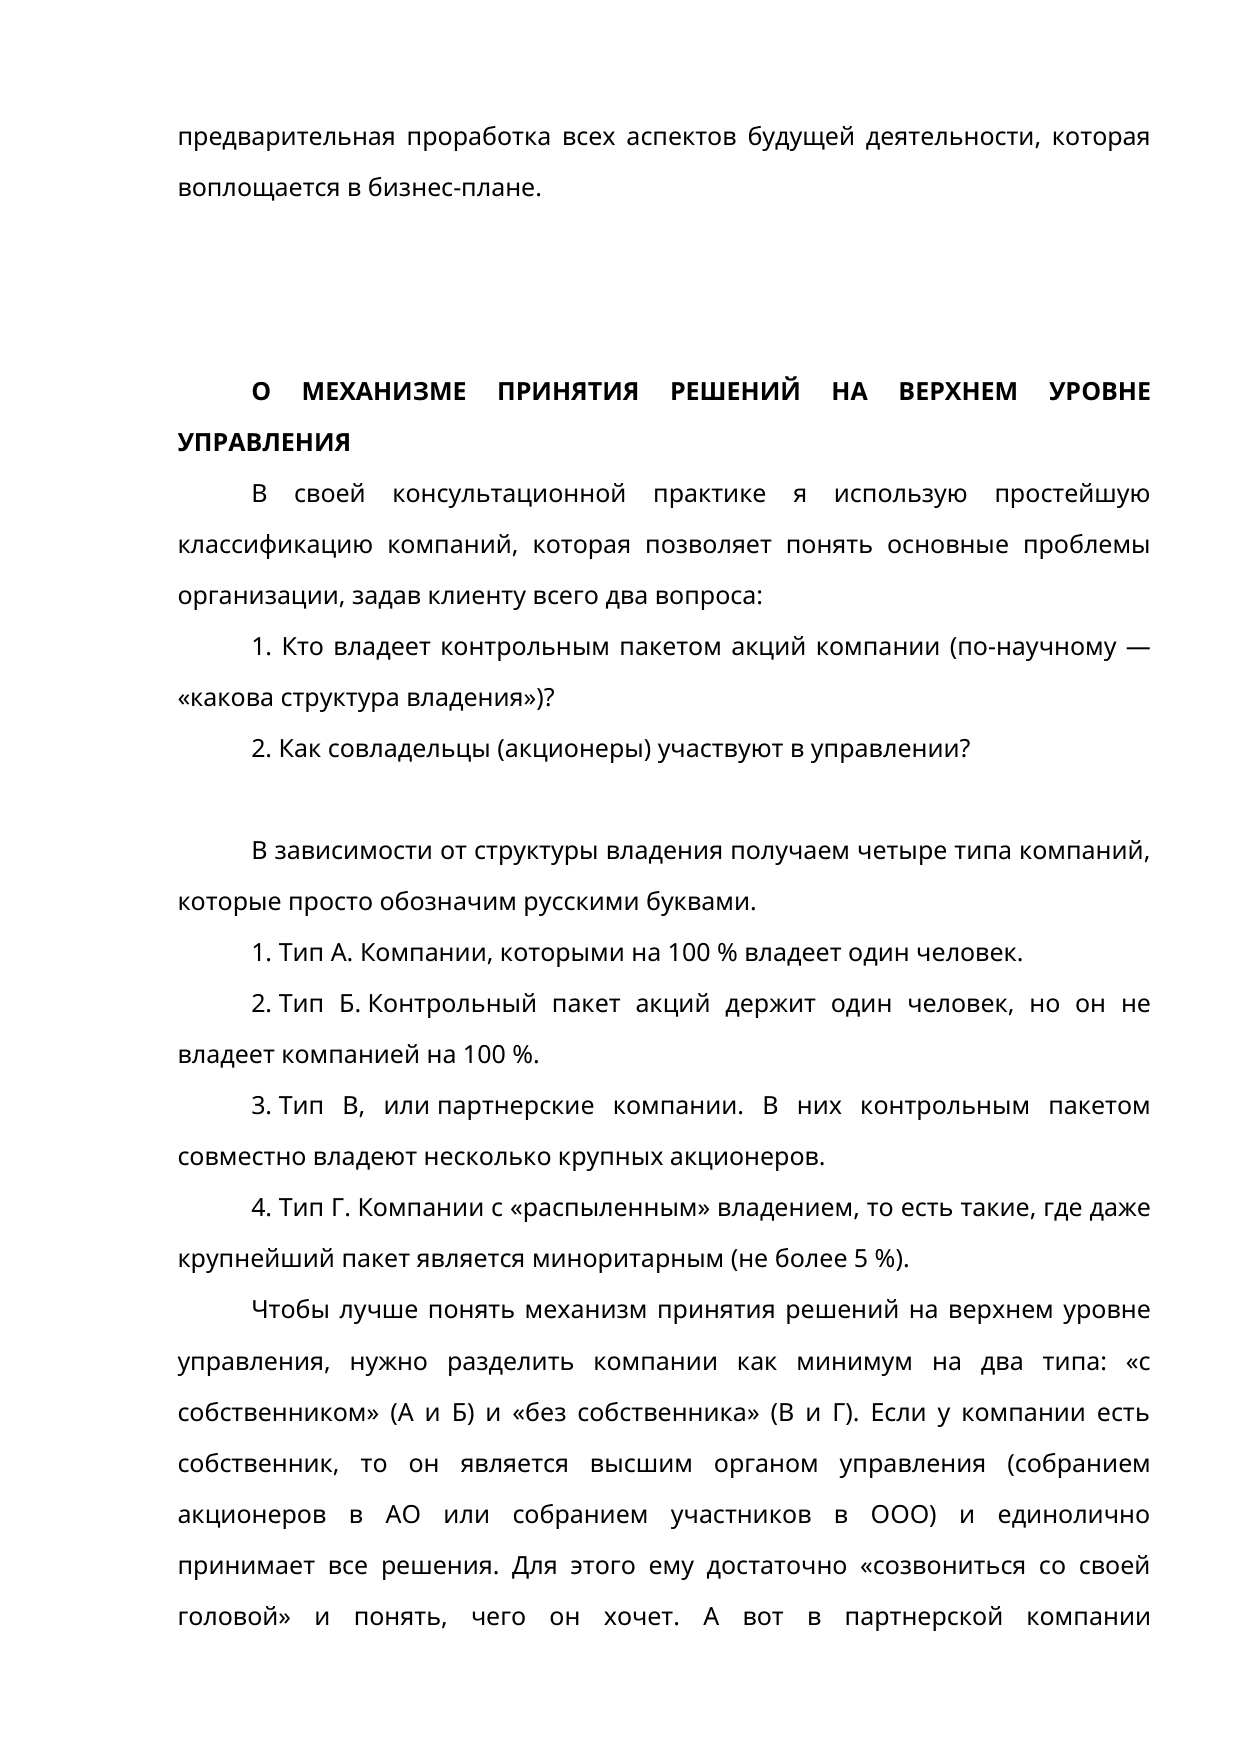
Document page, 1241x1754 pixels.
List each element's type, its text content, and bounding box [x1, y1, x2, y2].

text О МЕХАНИЗМЕ ПРИНЯТИЯ РЕШЕНИЙ НА ВЕРХНЕМ УРОВНЕ УПРАВЛЕНИЯ [177, 373, 1152, 458]
text В зависимости от структуры владения получаем четыре типа компаний, которые просто обозначим русскими буквами. [177, 833, 1152, 918]
text В своей консультационной практике я использую простейшую классификацию компаний, которая позволяет понять основные проблемы организации, задав клиенту всего два вопроса: [177, 475, 1152, 612]
text 4. Тип Г. Компании с «распыленным» владением, то есть такие, где даже крупнейший пакет является миноритарным (не более 5 %). [177, 1190, 1152, 1275]
text 3. Тип В, или партнерские компании. В них контрольным пакетом совместно владеют несколько крупных акционеров. [177, 1088, 1152, 1173]
text 2. Как совладельцы (акционеры) участвуют в управлении? [177, 731, 1152, 765]
text 1. Кто владеет контрольным пакетом акций компании (по-научному — «какова структура владения»)? [177, 628, 1152, 714]
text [177, 118, 1152, 203]
text 2. Тип Б. Контрольный пакет акций держит один человек, но он не владеет компанией на 100 %. [177, 986, 1152, 1071]
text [177, 1292, 1152, 1632]
text 1. Тип А. Компании, которыми на 100 % владеет один человек. [177, 935, 1152, 969]
